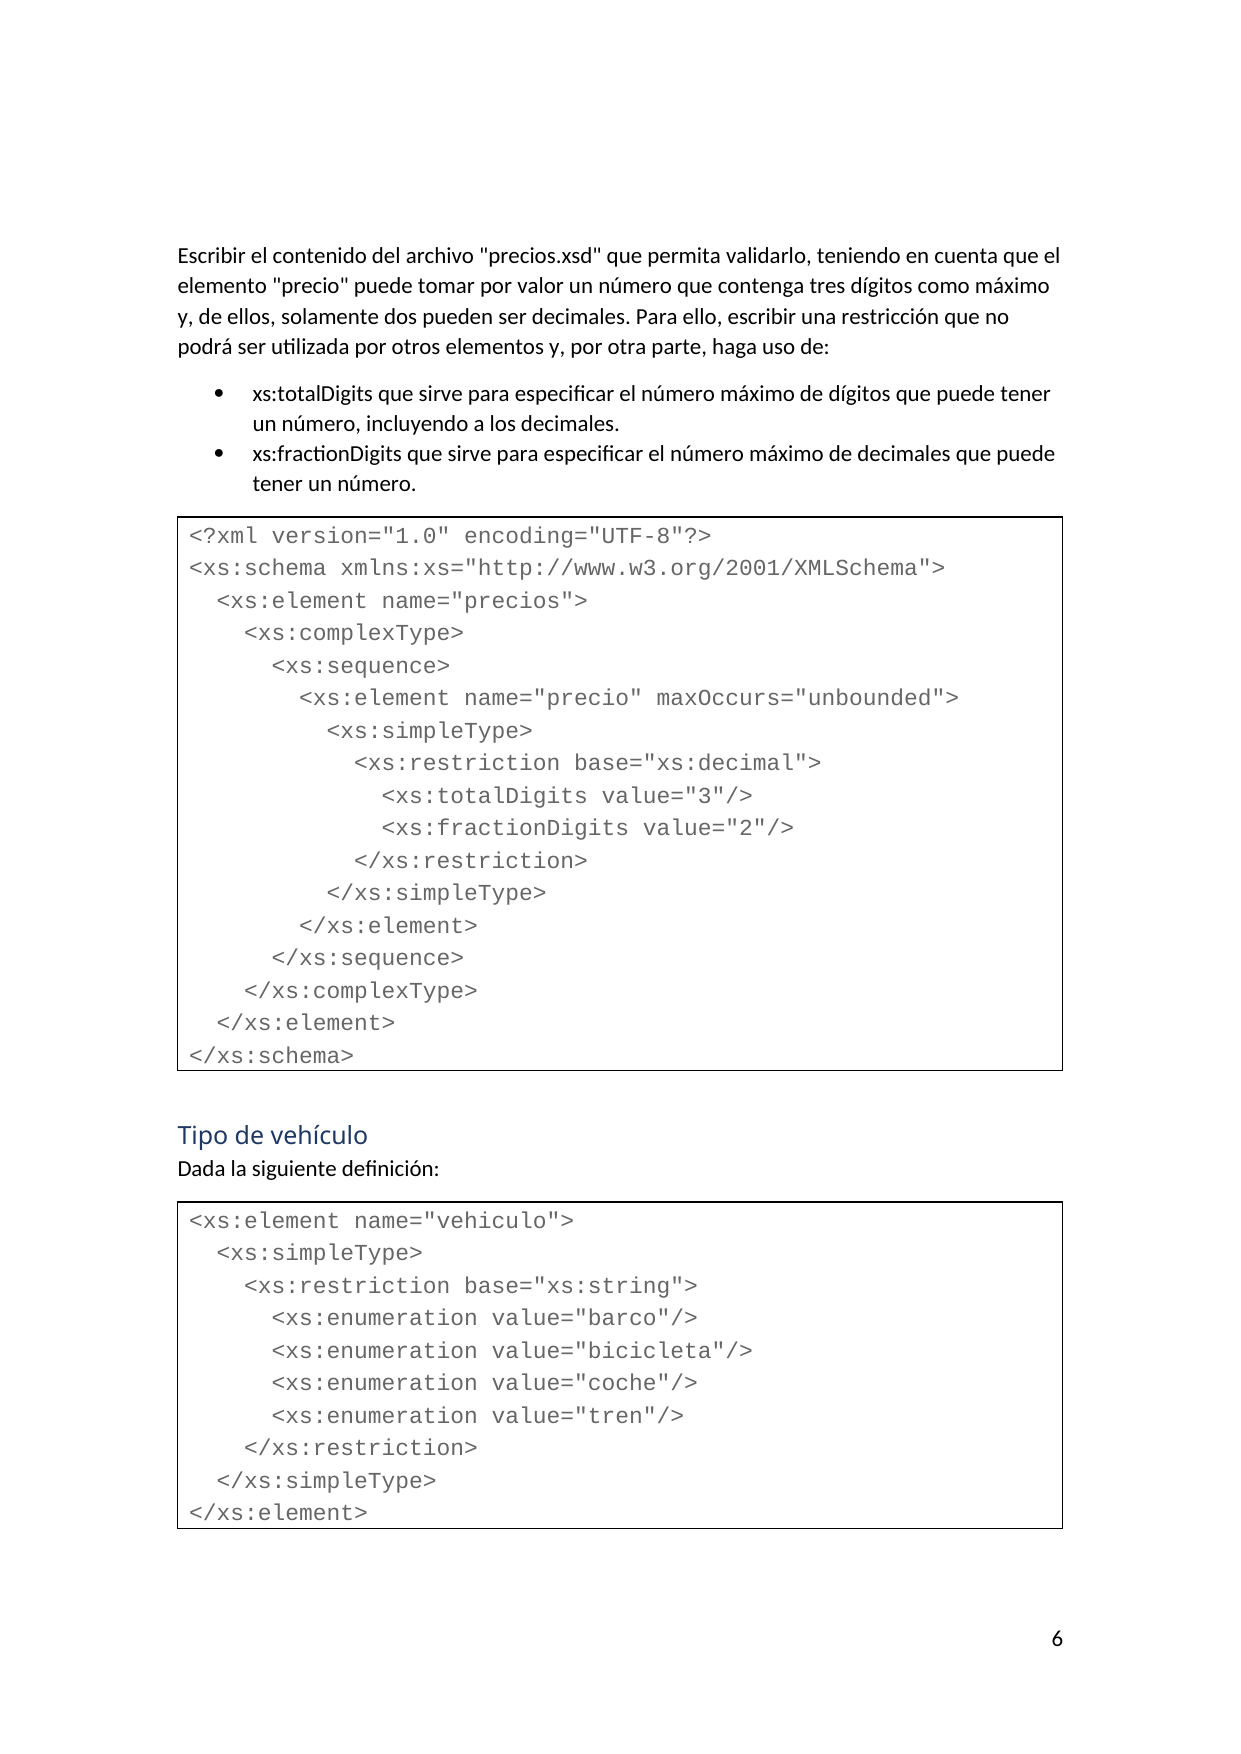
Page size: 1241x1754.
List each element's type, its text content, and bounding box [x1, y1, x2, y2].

list xs:totalDigits que sirve para especificar el número máximo de dígitos que puede tener un número, incluyendo a los decimales. [215, 379, 1063, 437]
text Dada la siguiente definición: [177, 1154, 1063, 1183]
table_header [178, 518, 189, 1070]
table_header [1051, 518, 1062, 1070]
list xs:fractionDigits que sirve para especificar el número máximo de decimales que puede tener un número. [215, 439, 1063, 497]
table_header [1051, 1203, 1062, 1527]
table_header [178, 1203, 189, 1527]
subtitle Tipo de vehículo [177, 1118, 1063, 1152]
text Escribir el contenido del archivo "precios.xsd" que permita validarlo, teniendo en cuenta que el elemento "precio" puede tomar por valor un número que contenga tres dígitos como máximo y, de ellos, solamente dos pueden ser decimales. Para ello, escribir una restricción que no podrá ser utilizada por otros elementos y, por otra parte, haga uso de: [177, 241, 1063, 360]
